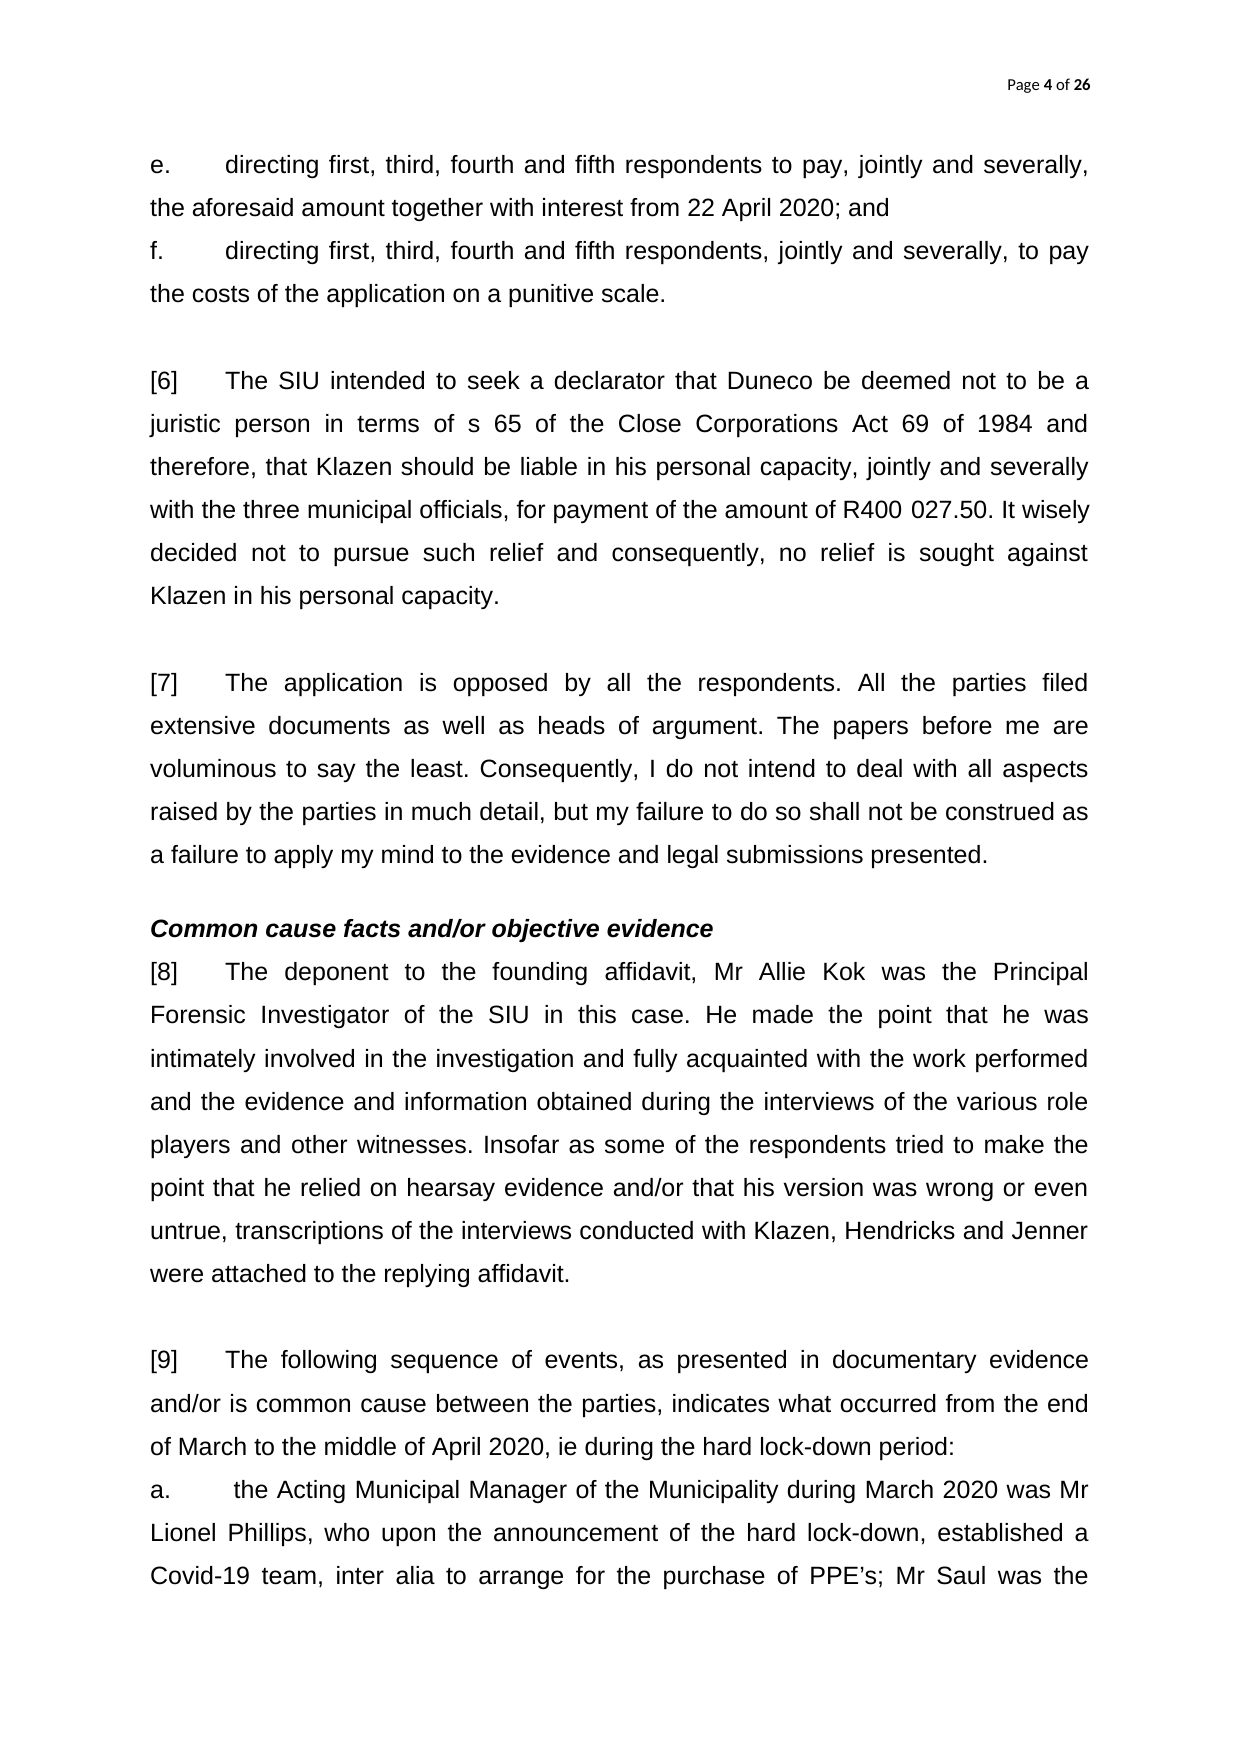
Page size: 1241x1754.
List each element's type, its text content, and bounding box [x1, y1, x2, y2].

list directing first, third, fourth and fifth respondents, jointly and severally, to pay the costs of the application on a punitive scale. [150, 236, 1090, 308]
list The SIU intended to seek a declarator that Duneco be deemed not to be a juristic person in terms of s 65 of the Close Corporations Act 69 of 1984 and therefore, that Klazen should be liable in his personal capacity, jointly and severally with the three municipal officials, for payment of the amount of R400 027.50. It wisely decided not to pursue such relief and consequently, no relief is sought against Klazen in his personal capacity. [150, 366, 1090, 610]
list The deponent to the founding affidavit, Mr Allie Kok was the Principal Forensic Investigator of the SIU in this case. He made the point that he was intimately involved in the investigation and fully acquainted with the work performed and the evidence and information obtained during the interviews of the various role players and other witnesses. Insofar as some of the respondents tried to make the point that he relied on hearsay evidence and/or that his version was wrong or even untrue, transcriptions of the interviews conducted with Klazen, Hendricks and Jenner were attached to the replying affidavit. [150, 957, 1090, 1288]
list directing first, third, fourth and fifth respondents to pay, jointly and severally, the aforesaid amount together with interest from 22 April 2020; and [150, 150, 1090, 222]
list Common cause facts and/or objective evidence [150, 914, 1090, 943]
list The application is opposed by all the respondents. All the parties filed extensive documents as well as heads of argument. The papers before me are voluminous to say the least. Consequently, I do not intend to deal with all aspects raised by the parties in much detail, but my failure to do so shall not be construed as a failure to apply my mind to the evidence and legal submissions presented. [150, 667, 1090, 869]
list The following sequence of events, as presented in documentary evidence and/or is common cause between the parties, indicates what occurred from the end of March to the middle of April 2020, ie during the hard lock-down period: [150, 1345, 1090, 1460]
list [150, 1475, 1090, 1590]
